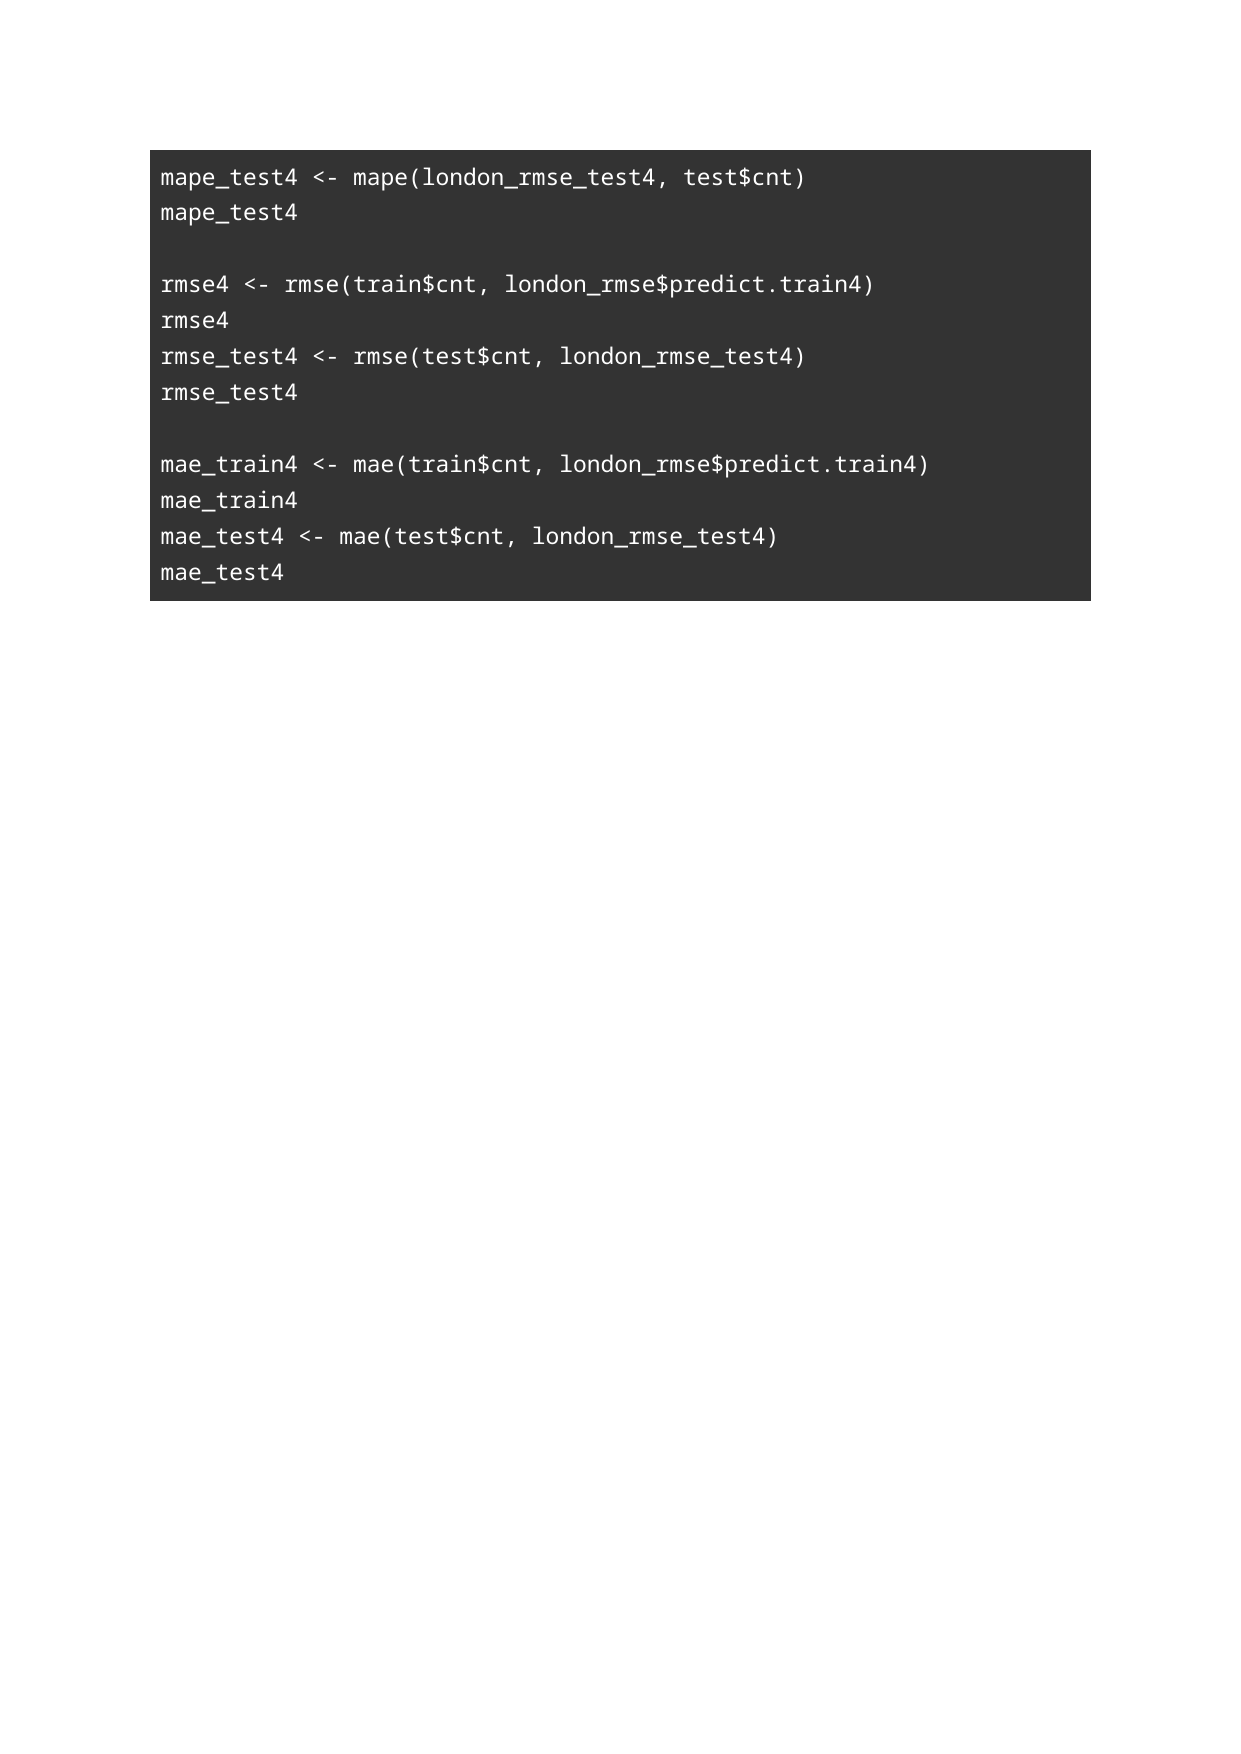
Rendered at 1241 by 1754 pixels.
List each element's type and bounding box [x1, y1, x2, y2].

table_header [150, 150, 1091, 601]
